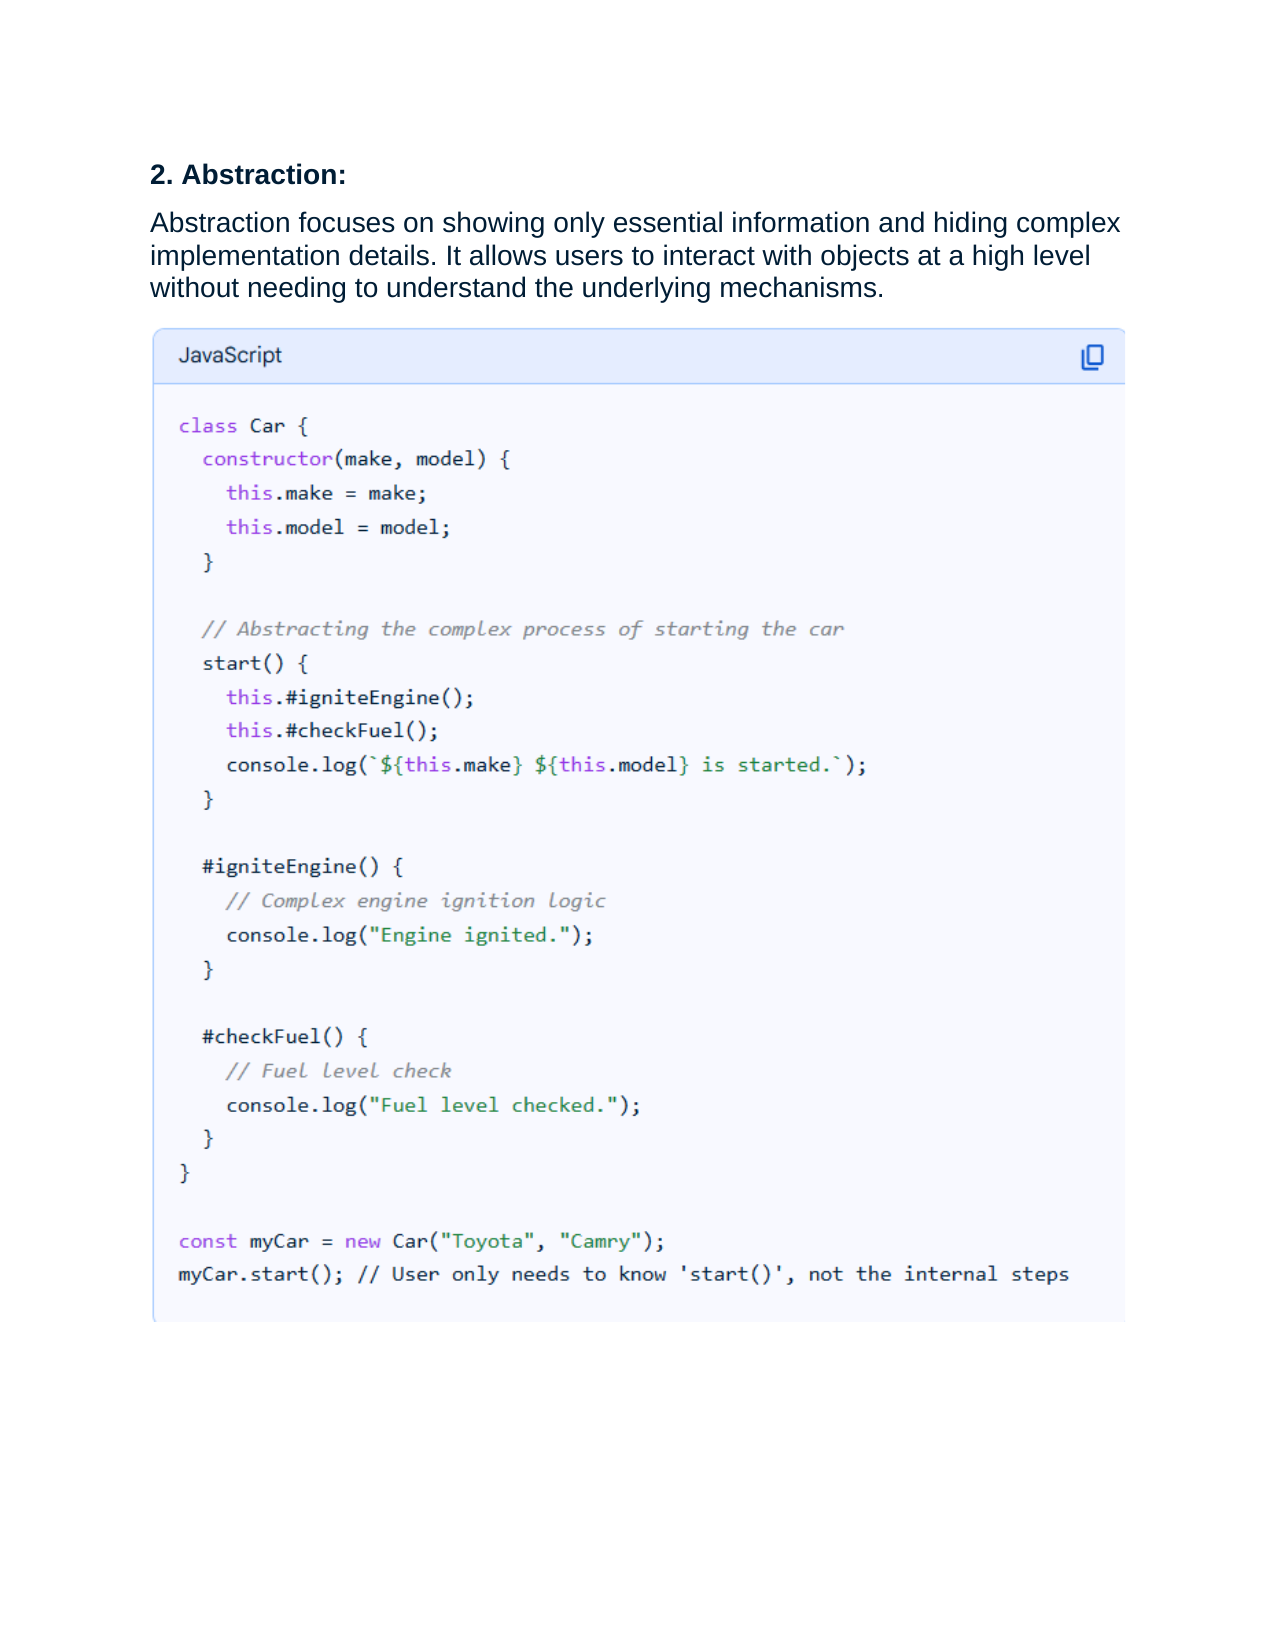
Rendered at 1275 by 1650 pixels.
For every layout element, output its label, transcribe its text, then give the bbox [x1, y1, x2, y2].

picture [150, 320, 1125, 1322]
text 2. Abstraction: [150, 150, 1125, 191]
text Abstraction focuses on showing only essential information and hiding complex implementation details. It allows users to interact with objects at a high level without needing to understand the underlying mechanisms. [150, 206, 1125, 303]
